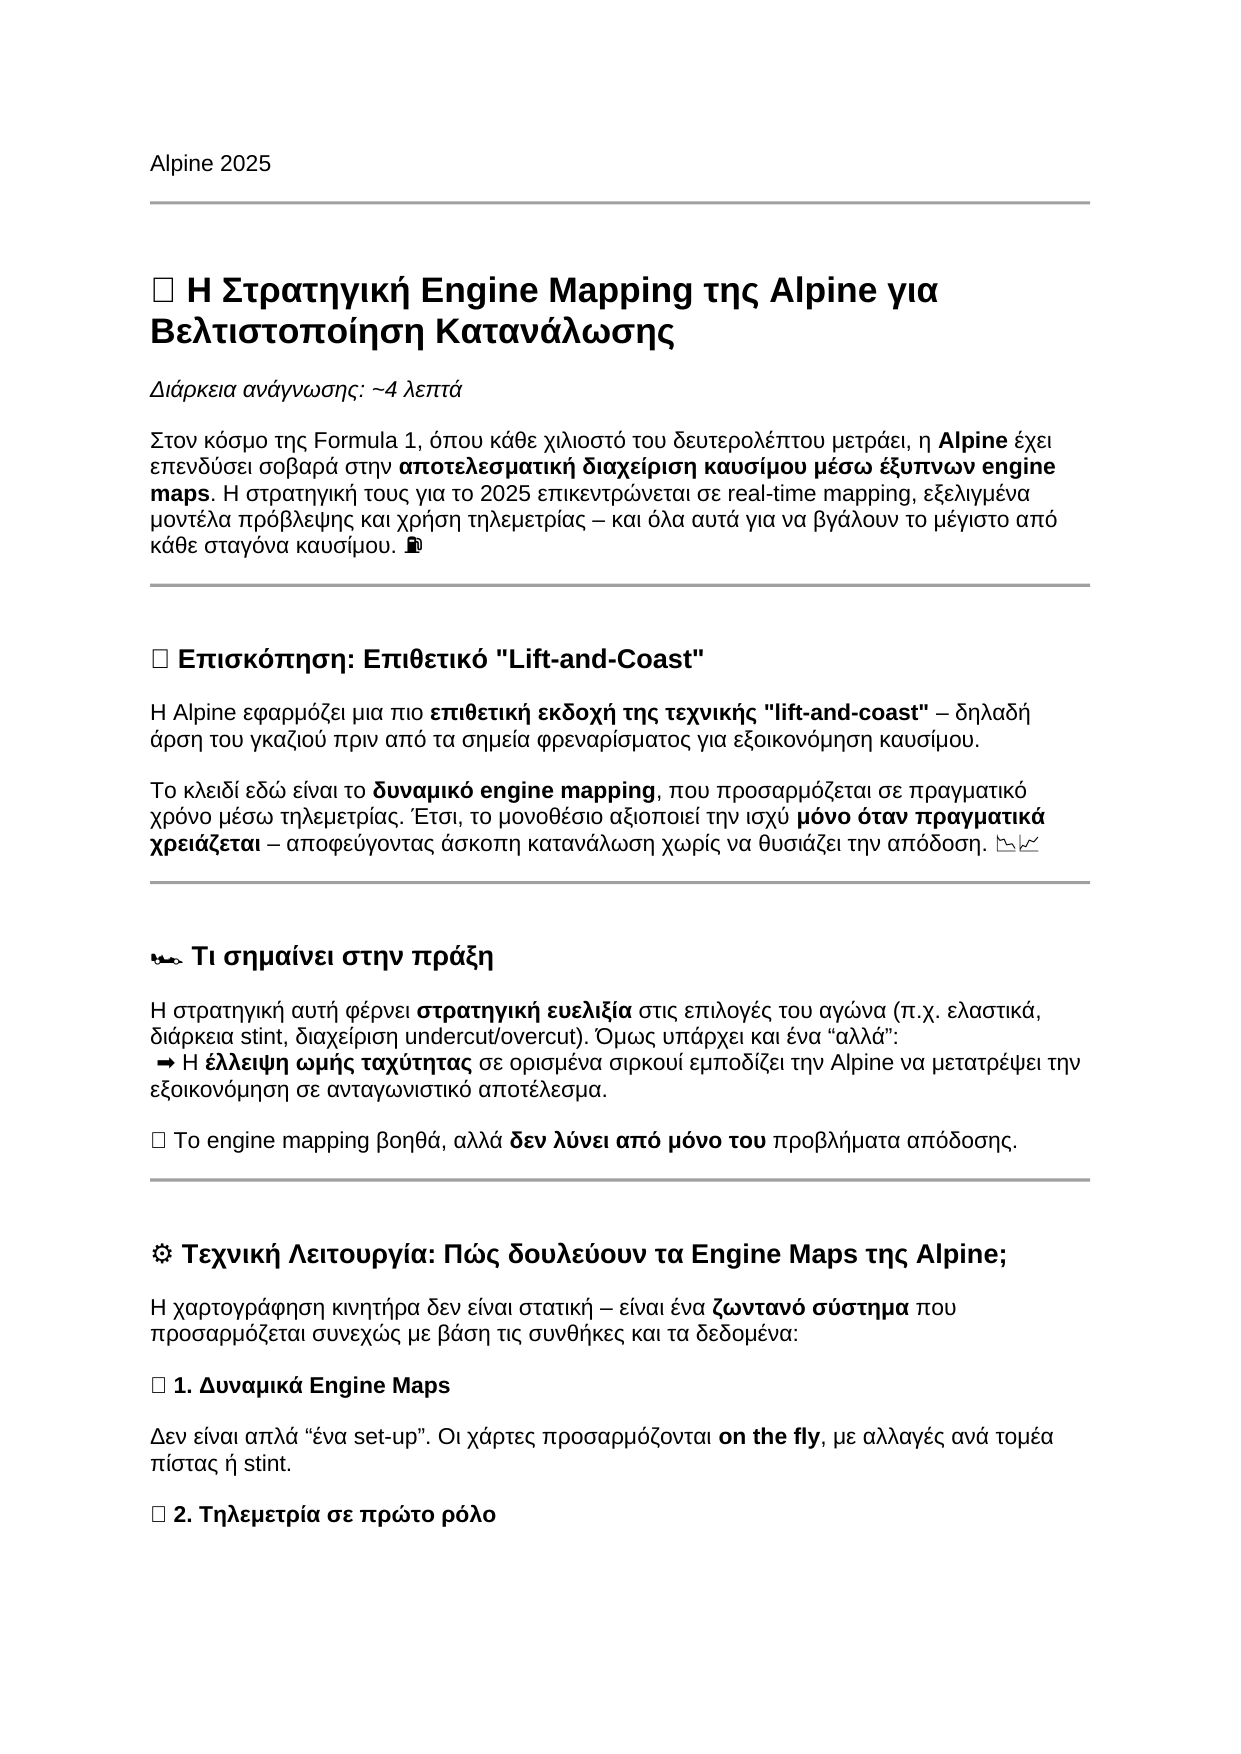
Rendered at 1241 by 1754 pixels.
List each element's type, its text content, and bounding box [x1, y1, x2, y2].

subtitle 🔄 1. Δυναμικά Engine Maps [150, 1372, 1090, 1398]
text Διάρκεια ανάγνωσης: ~4 λεπτά [150, 376, 1090, 402]
subtitle 🔧 Η Στρατηγική Engine Mapping της Alpine για Βελτιστοποίηση Κατανάλωσης [150, 269, 1090, 351]
subtitle ⚙️ Τεχνική Λειτουργία: Πώς δουλεύουν τα Engine Maps της Alpine; [150, 1238, 1090, 1269]
text Η Alpine εφαρμόζει μια πιο επιθετική εκδοχή της τεχνικής "lift-and-coast" – δηλαδή άρση του γκαζιού πριν από τα σημεία φρεναρίσματος για εξοικονόμηση καυσίμου. [150, 699, 1090, 752]
text Στον κόσμο της Formula 1, όπου κάθε χιλιοστό του δευτερολέπτου μετράει, η Alpine έχει επενδύσει σοβαρά στην αποτελεσματική διαχείριση καυσίμου μέσω έξυπνων engine maps. Η στρατηγική τους για το 2025 επικεντρώνεται σε real-time mapping, εξελιγμένα μοντέλα πρόβλεψης και χρήση τηλεμετρίας – και όλα αυτά για να βγάλουν το μέγιστο από κάθε σταγόνα καυσίμου. 💡⛽ [150, 427, 1090, 559]
subtitle 🧠 Επισκόπηση: Επιθετικό "Lift-and-Coast" [150, 643, 1090, 674]
subtitle 🏎️ Τι σημαίνει στην πράξη [150, 940, 1090, 972]
text Alpine 2025 [150, 150, 1090, 176]
text Η χαρτογράφηση κινητήρα δεν είναι στατική – είναι ένα ζωντανό σύστημα που προσαρμόζεται συνεχώς με βάση τις συνθήκες και τα δεδομένα: [150, 1294, 1090, 1347]
text Η στρατηγική αυτή φέρνει στρατηγική ευελιξία στις επιλογές του αγώνα (π.χ. ελαστικά, διάρκεια stint, διαχείριση undercut/overcut). Όμως υπάρχει και ένα “αλλά”: ➡️ Η έλλειψη ωμής ταχύτητας σε ορισμένα σιρκουί εμποδίζει την Alpine να μετατρέψει την εξοικονόμηση σε ανταγωνιστικό αποτέλεσμα. [150, 997, 1090, 1102]
subtitle 📡 2. Τηλεμετρία σε πρώτο ρόλο [150, 1501, 1090, 1527]
text Δεν είναι απλά “ένα set-up”. Οι χάρτες προσαρμόζονται on the fly, με αλλαγές ανά τομέα πίστας ή stint. [150, 1423, 1090, 1476]
text 🧮 Το engine mapping βοηθά, αλλά δεν λύνει από μόνο του προβλήματα απόδοσης. [150, 1127, 1090, 1153]
text Το κλειδί εδώ είναι το δυναμικό engine mapping, που προσαρμόζεται σε πραγματικό χρόνο μέσω τηλεμετρίας. Έτσι, το μονοθέσιο αξιοποιεί την ισχύ μόνο όταν πραγματικά χρειάζεται – αποφεύγοντας άσκοπη κατανάλωση χωρίς να θυσιάζει την απόδοση. 📉📈 [150, 777, 1090, 856]
